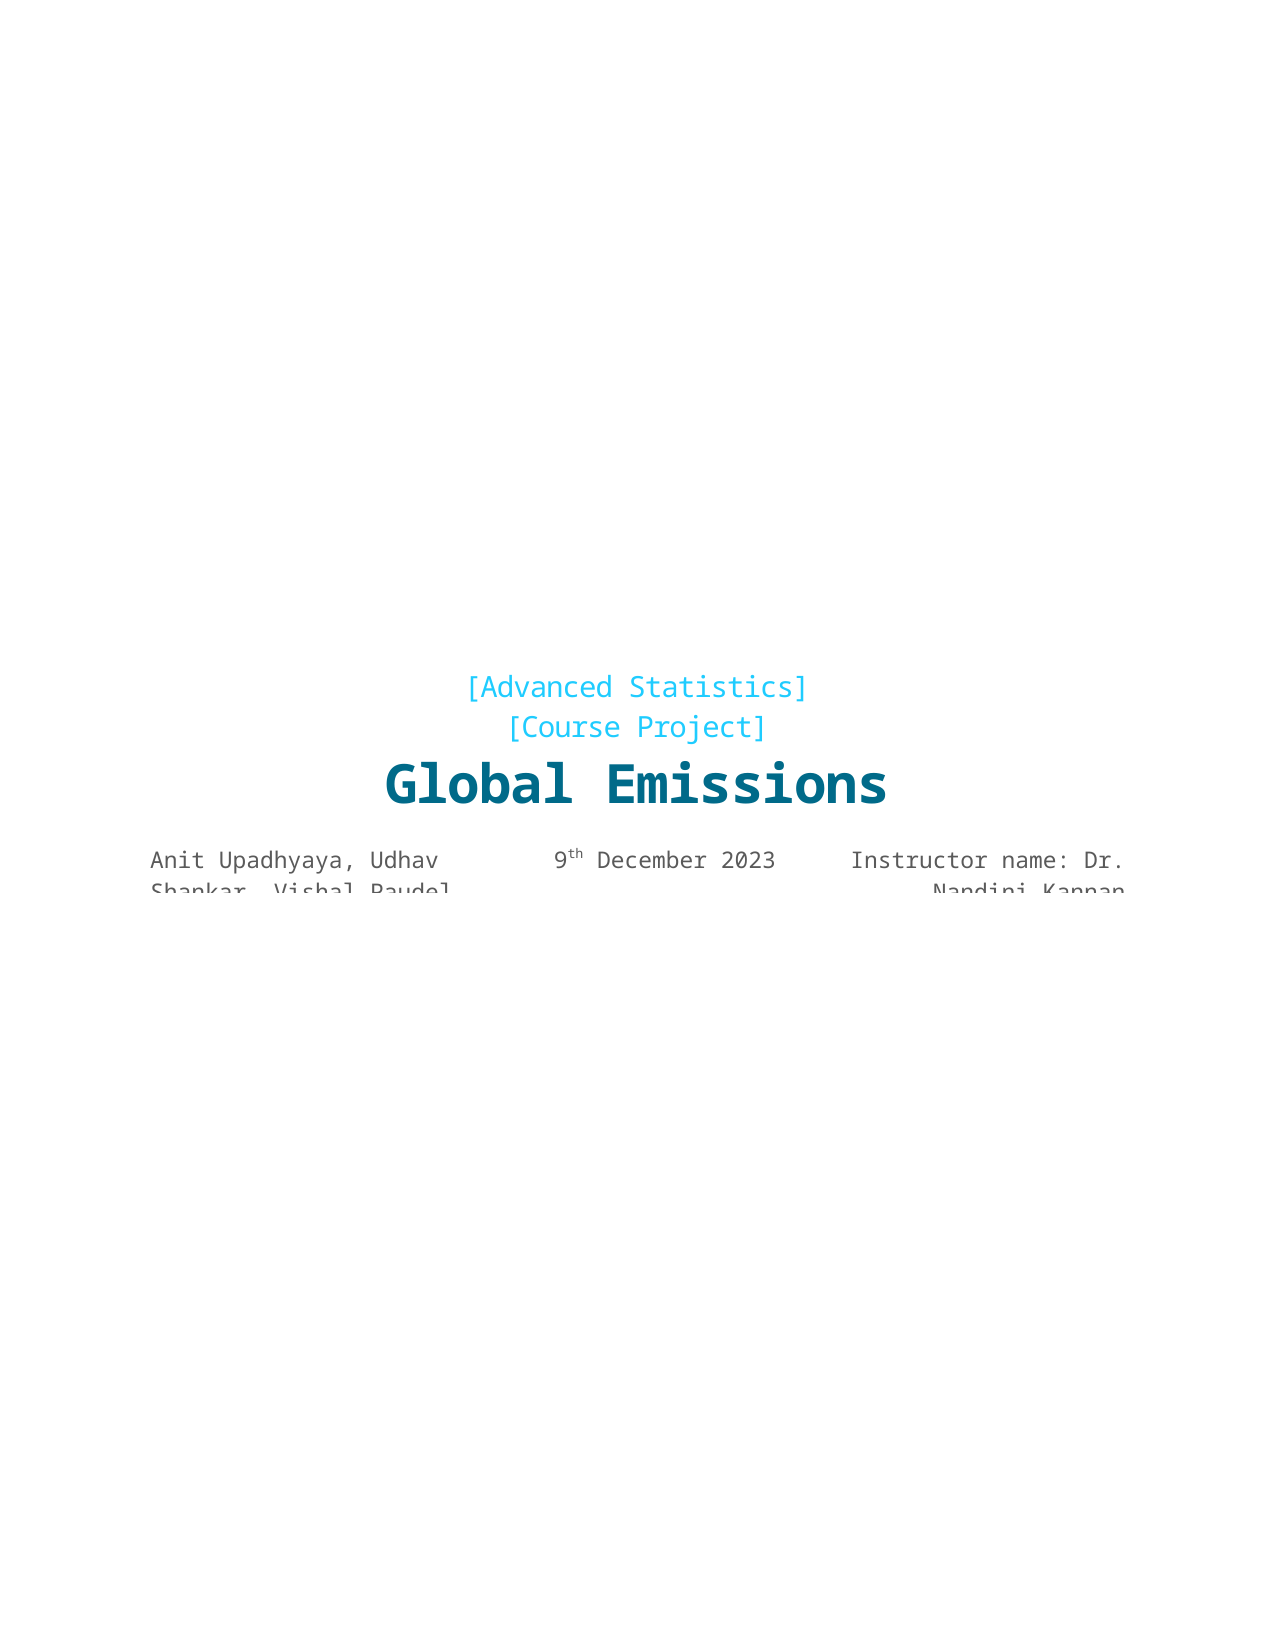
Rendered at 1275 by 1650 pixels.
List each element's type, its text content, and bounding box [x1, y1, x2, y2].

table_header Anit Upadhyaya, Udhav Shankar, Vishal Paudel [150, 844, 553, 892]
table_header 9th December 2023 [554, 844, 800, 892]
title [Course Project] [150, 706, 1125, 746]
table_header Instructor name: Dr. Nandini Kannan [800, 844, 1125, 892]
title Global Emissions [150, 746, 1125, 819]
title [Advanced Statistics] [150, 666, 1125, 706]
